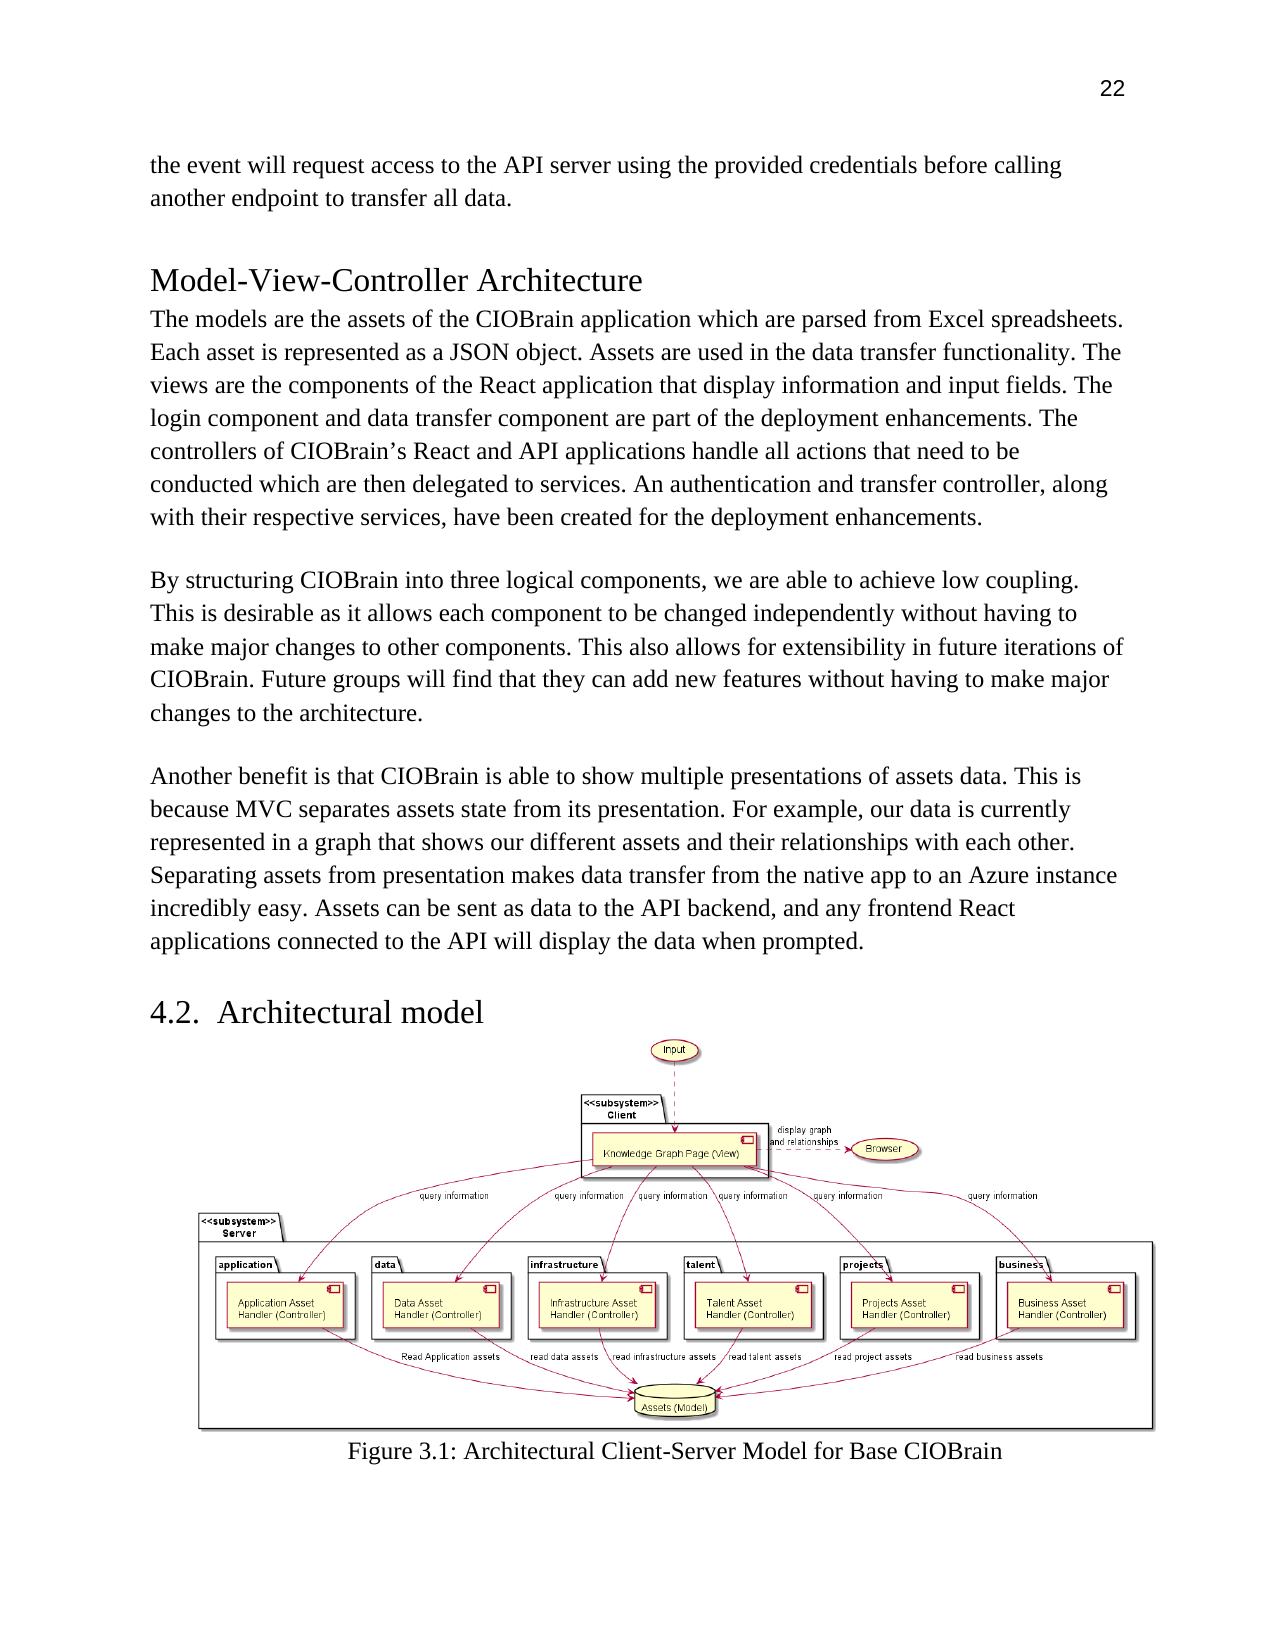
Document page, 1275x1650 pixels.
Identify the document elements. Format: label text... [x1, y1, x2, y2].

subtitle 4.2. Architectural model [150, 992, 1125, 1030]
text By structuring CIOBrain into three logical components, we are able to achieve low coupling. This is desirable as it allows each component to be changed independently without having to make major changes to other components. This also allows for extensibility in future iterations of CIOBrain. Future groups will find that they can add new features without having to make major changes to the architecture. [150, 566, 1125, 726]
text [150, 150, 1125, 212]
text Another benefit is that CIOBrain is able to show multiple presentations of assets data. This is because MVC separates assets state from its presentation. For example, our data is currently represented in a graph that shows our different assets and their relationships with each other. Separating assets from presentation makes data transfer from the native app to an Azure instance incredibly easy. Assets can be sent as data to the API backend, and any frontend React applications connected to the API will display the data when prompted. [150, 761, 1125, 955]
text Model-View-Controller Architecture [150, 260, 1125, 298]
subtitle Figure 3.1: Architectural Client-Server Model for Base CIOBrain [187, 1432, 1125, 1465]
text The models are the assets of the CIOBrain application which are parsed from Excel spreadsheets. Each asset is represented as a JSON object. Assets are used in the data transfer functionality. The views are the components of the React application that display information and input fields. The login component and data transfer component are part of the deployment enhancements. The controllers of CIOBrain’s React and API applications handle all actions that need to be conducted which are then delegated to services. An authentication and transfer controller, along with their respective services, have been created for the deployment enhancements. [150, 304, 1125, 531]
picture [187, 1036, 1163, 1432]
